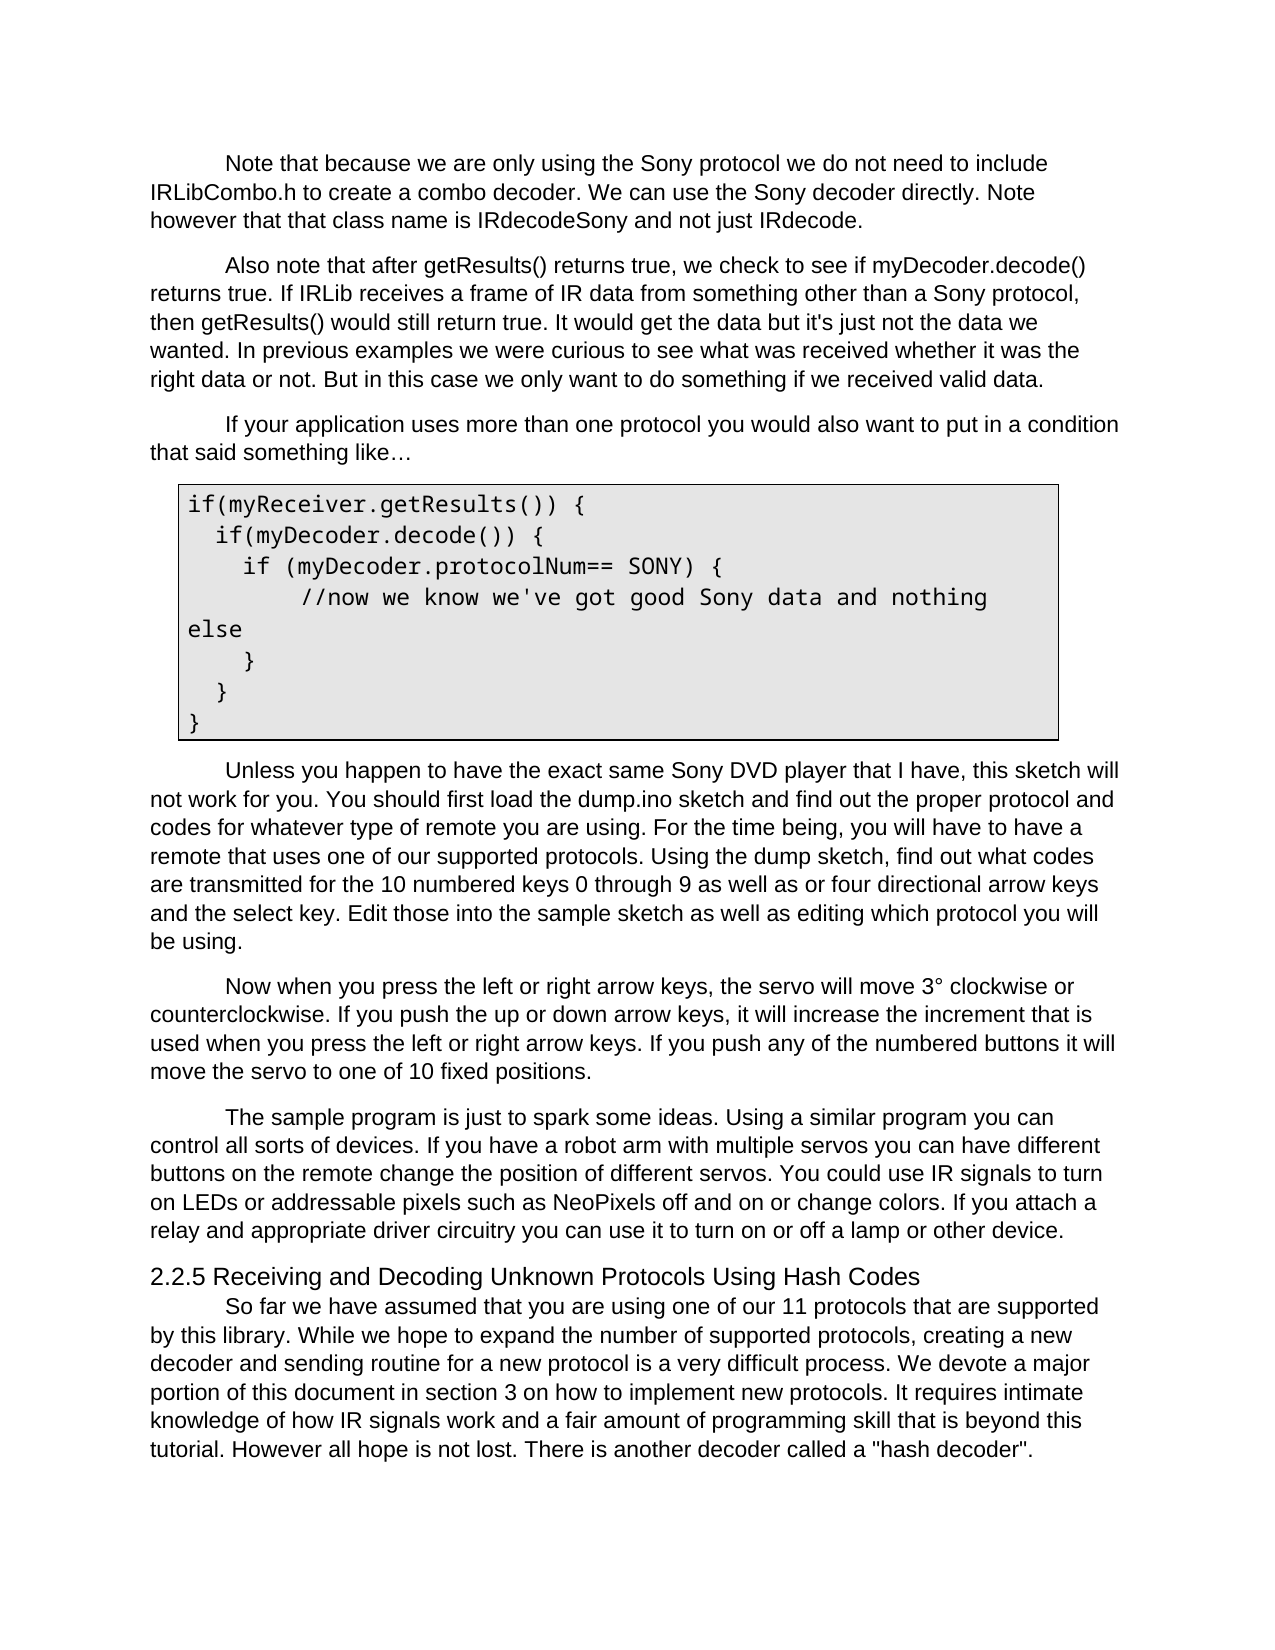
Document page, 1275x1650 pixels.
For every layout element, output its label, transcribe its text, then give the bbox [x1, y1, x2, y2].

text Now when you press the left or right arrow keys, the servo will move 3° clockwise or counterclockwise. If you push the up or down arrow keys, it will increase the increment that is used when you press the left or right arrow keys. If you push any of the numbered buttons it will move the servo to one of 10 fixed positions. [150, 973, 1125, 1085]
text Also note that after getResults() returns true, we check to see if myDecoder.decode() returns true. If IRLib receives a frame of IR data from something other than a Sony protocol, then getResults() would still return true. It would get the data but it's just not the data we wanted. In previous examples we were curious to see what was received whether it was the right data or not. But in this case we only want to do something if we received valid data. [150, 252, 1125, 392]
text Unless you happen to have the exact same Sony DVD player that I have, this sketch will not work for you. You should first load the dump.ino sketch and find out the proper protocol and codes for whatever type of remote you are using. For the time being, you will have to have a remote that uses one of our supported protocols. Using the dump sketch, find out what codes are transmitted for the 10 numbered keys 0 through 9 as well as or four directional arrow keys and the select key. Edit those into the sample sketch as well as editing which protocol you will be using. [150, 757, 1125, 954]
text if(myReceiver.getResults()) { [179, 485, 1058, 516]
text If your application uses more than one protocol you would also want to put in a condition that said something like… [150, 411, 1125, 466]
text } [179, 641, 1058, 672]
text } [179, 672, 1058, 703]
text Note that because we are only using the Sony protocol we do not need to include IRLibCombo.h to create a combo decoder. We can use the Sony decoder directly. Note however that that class name is IRdecodeSony and not just IRdecode. [150, 150, 1125, 233]
text So far we have assumed that you are using one of our 11 protocols that are supported by this library. While we hope to expand the number of supported protocols, creating a new decoder and sending routine for a new protocol is a very difficult process. We devote a major portion of this document in section 3 on how to implement new protocols. It requires intimate knowledge of how IR signals work and a fair amount of programming skill that is beyond this tutorial. However all hope is not lost. There is another decoder called a "hash decoder". [150, 1293, 1125, 1462]
text if(myDecoder.decode()) { [179, 516, 1058, 547]
subtitle 2.2.5 Receiving and Decoding Unknown Protocols Using Hash Codes [150, 1262, 1125, 1291]
text if (myDecoder.protocolNum== SONY) { [179, 547, 1058, 578]
text The sample program is just to spark some ideas. Using a similar program you can control all sorts of devices. If you have a robot arm with multiple servos you can have different buttons on the remote change the position of different servos. You could use IR signals to turn on LEDs or addressable pixels such as NeoPixels off and on or change colors. If you attach a relay and appropriate driver circuitry you can use it to turn on or off a lamp or other device. [150, 1103, 1125, 1243]
text } [179, 703, 1058, 739]
text //now we know we've got good Sony data and nothing else [179, 578, 1058, 641]
